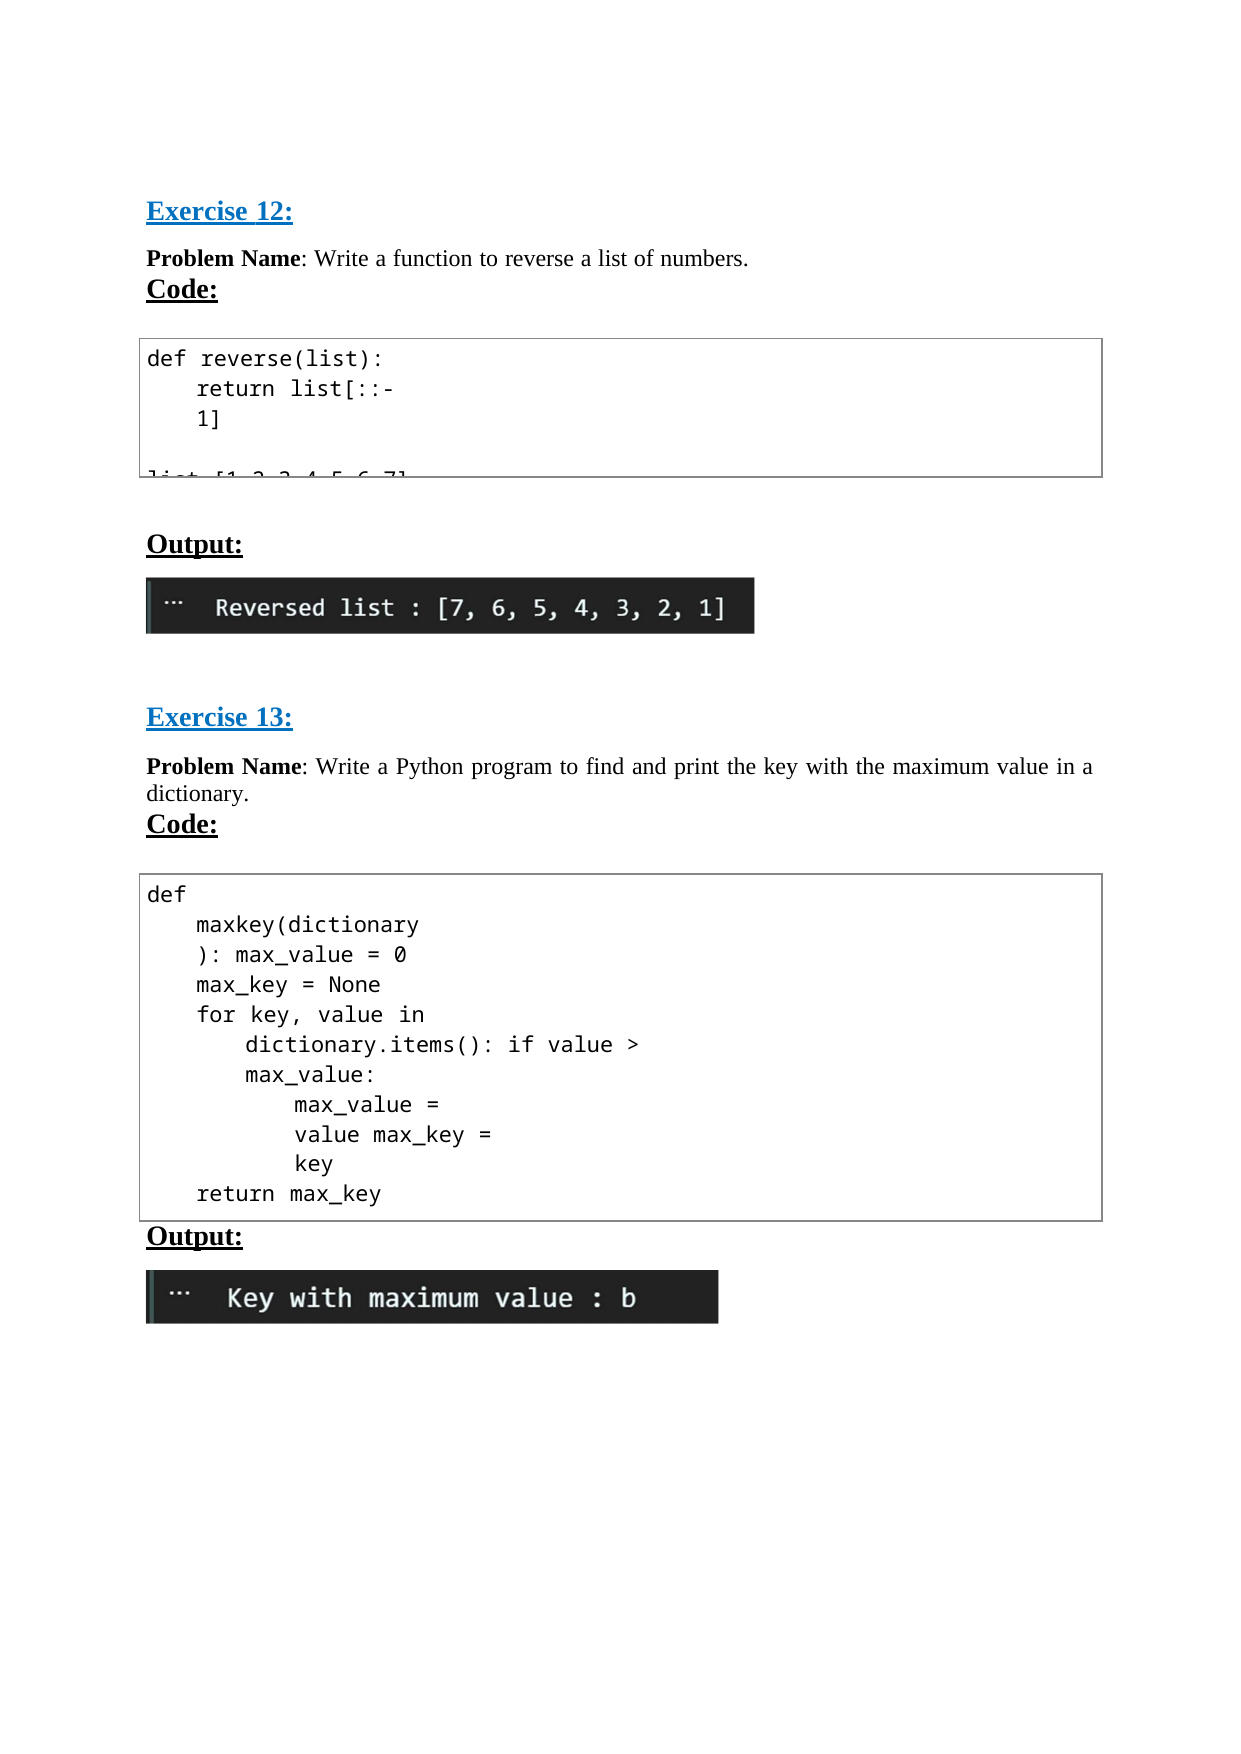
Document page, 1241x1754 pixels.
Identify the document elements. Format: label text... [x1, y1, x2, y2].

text Output: [146, 868, 1115, 1252]
text Output: [146, 527, 1115, 559]
subtitle Code: [146, 272, 1115, 304]
subtitle Exercise 13: [146, 700, 1115, 733]
text Problem Name: Write a Python program to find and print the key with the maximum value in a dictionary. [146, 752, 1115, 807]
picture [145, 577, 755, 634]
subtitle Code: [146, 807, 1115, 839]
picture [145, 1270, 719, 1324]
text Problem Name: Write a function to reverse a list of numbers. [146, 244, 1115, 272]
